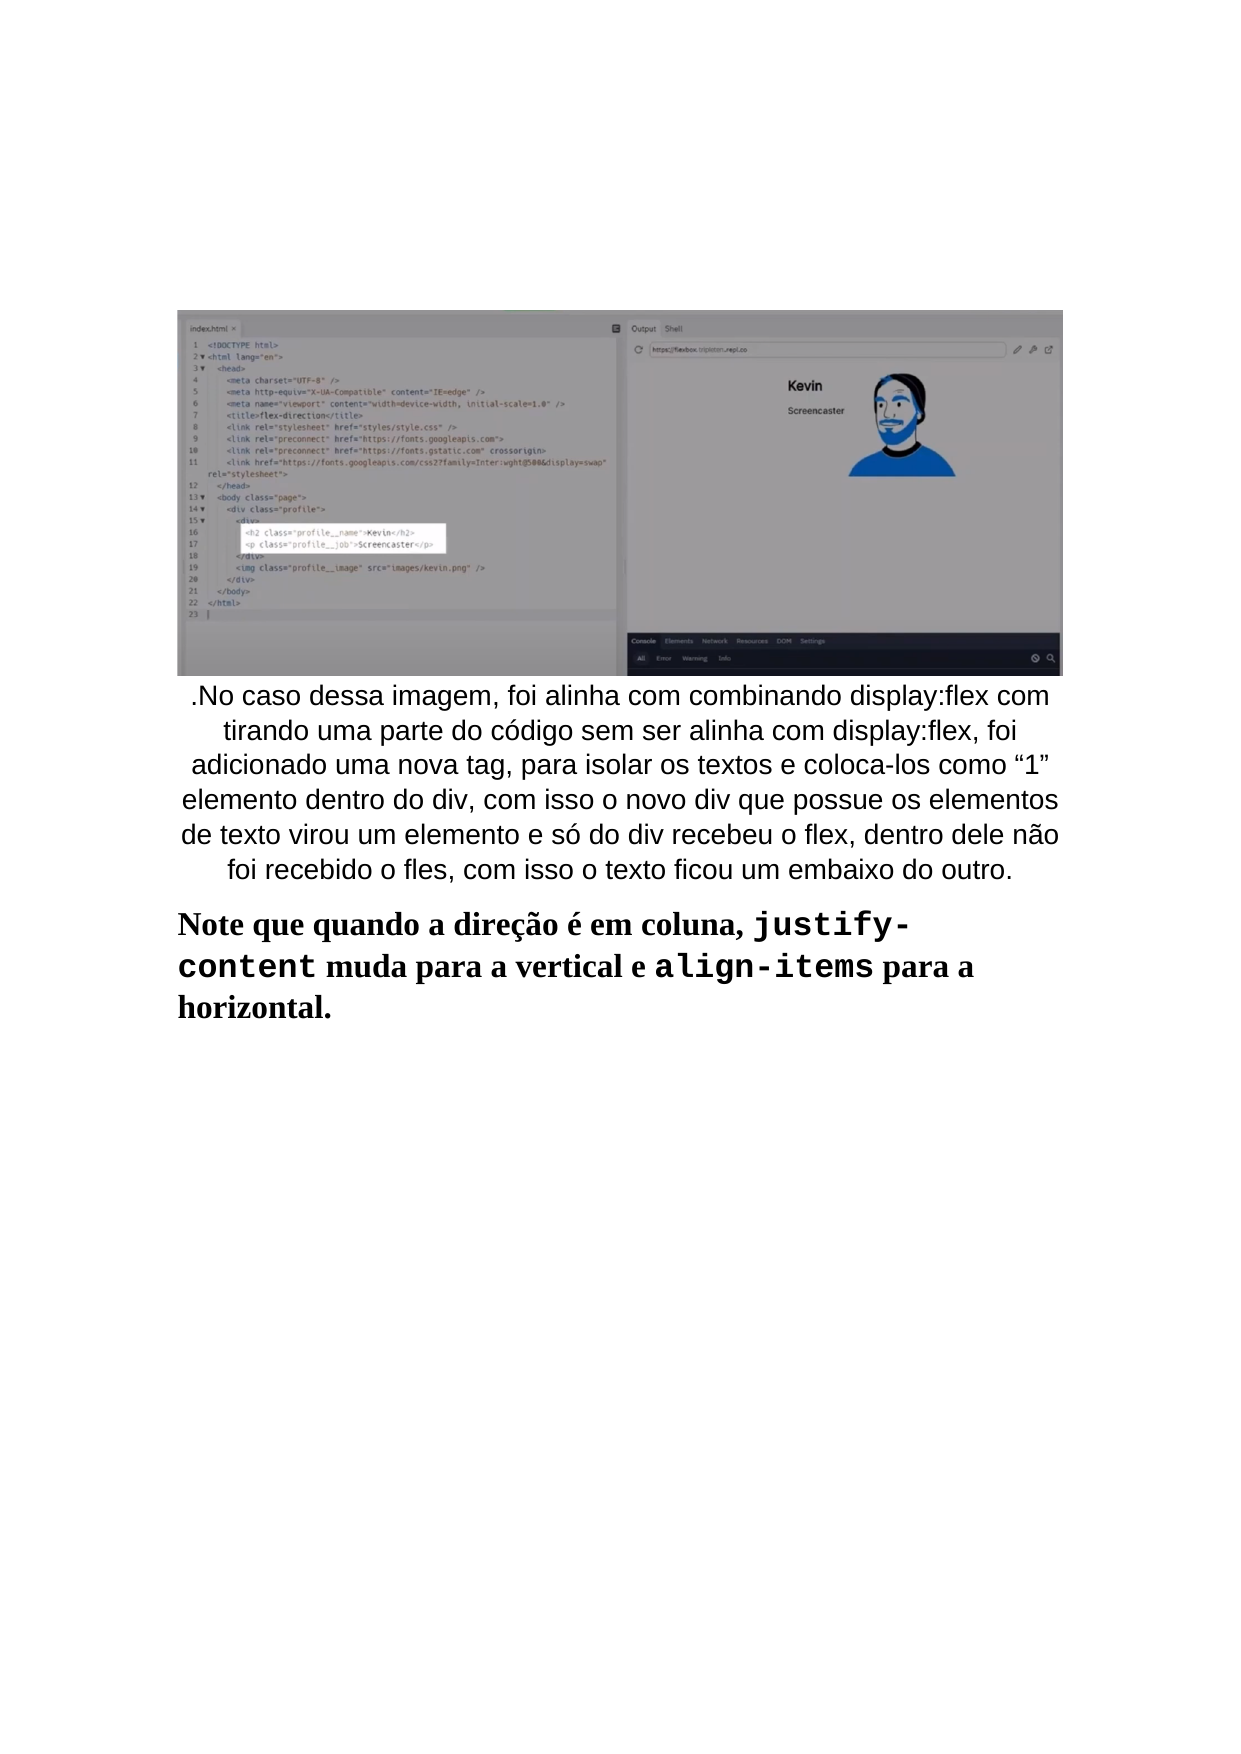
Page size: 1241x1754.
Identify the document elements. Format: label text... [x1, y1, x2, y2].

text Note que quando a direção é em coluna, justify-content muda para a vertical e align-items para a horizontal. [177, 904, 1063, 1025]
picture [177, 310, 1063, 676]
text .No caso dessa imagem, foi alinha com combinando display:flex com tirando uma parte do código sem ser alinha com display:flex, foi adicionado uma nova tag, para isolar os textos e coloca-los como “1” elemento dentro do div, com isso o novo div que possue os elementos de texto virou um elemento e só do div recebeu o flex, dentro dele não foi recebido o fles, com isso o texto ficou um embaixo do outro. [177, 676, 1063, 885]
